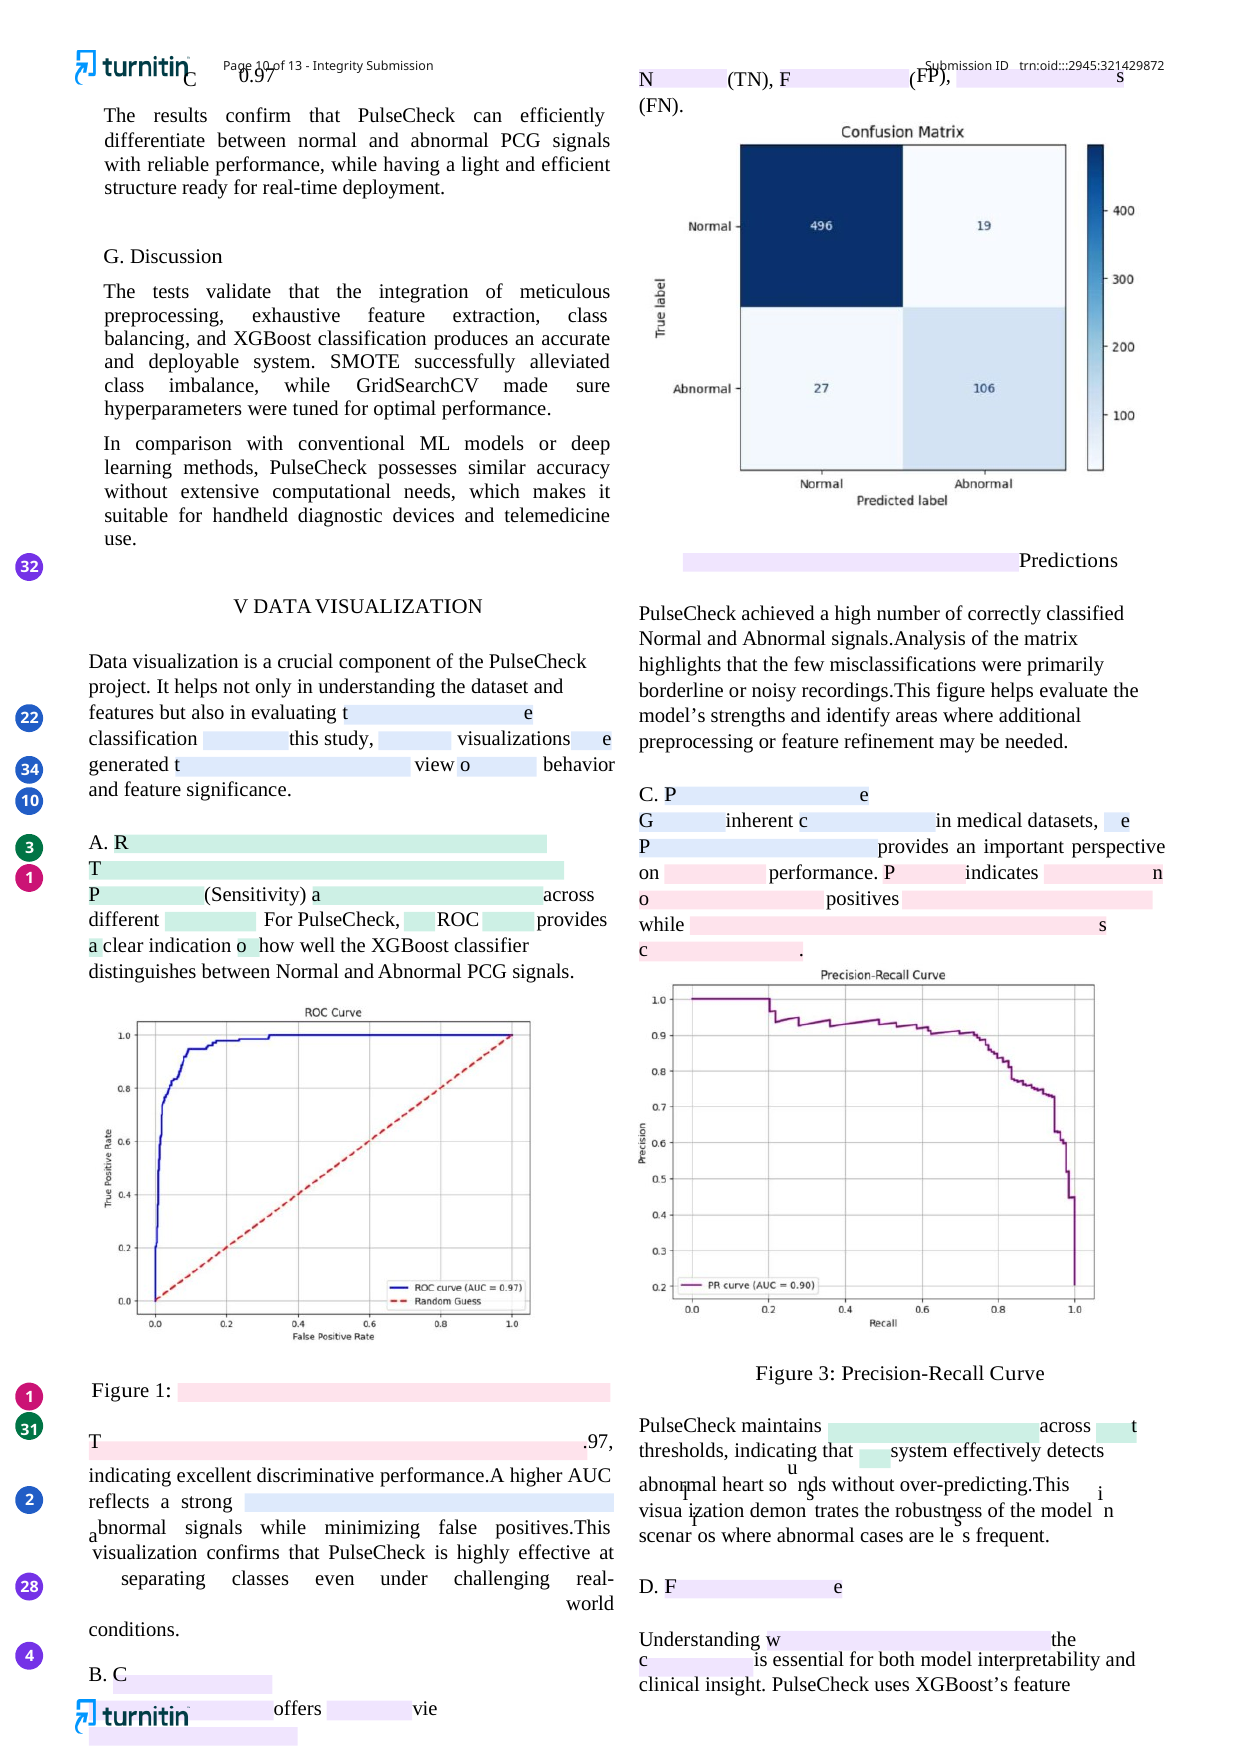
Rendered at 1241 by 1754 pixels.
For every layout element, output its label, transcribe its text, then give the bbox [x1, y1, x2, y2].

text PulseCheck maintains across t [638, 1419, 1167, 1436]
text V DATAVISUALIZATION [233, 594, 613, 618]
text 2 [25, 1489, 41, 1510]
text Figure 3: Precision-Recall Curve [755, 1360, 1167, 1384]
picture [75, 1699, 190, 1734]
text PulseCheck achieved a high number of correctly classified Normal and Abnormal signals.Analysis of the matrix highlights that the few misclassifications were primarily borderline or noisy recordings.This figure helps evaluate the model’s strengths and identify areas where additional preprocessing or feature refinement may be needed. [638, 601, 1148, 753]
text A. R T [88, 829, 134, 879]
picture [638, 963, 1169, 1333]
text 31 [20, 1419, 41, 1440]
text B. C clinical insight. PulseCheck uses XGBoost’s feature [88, 1670, 1167, 1696]
text indicating excellent discriminative performance.A higher AUC abnormal heart sounds without over-predicting.This reflects a strong visualization demonstrates the robustness of the model in [88, 1462, 1121, 1514]
text P (Sensitivity) a across different For PulseCheck, ROC provides a clear indication o how well the XGBoost classifier distinguishes between Normal andAbnormal PCG signals. [88, 881, 611, 983]
text G. Discussion [103, 244, 613, 268]
picture [638, 127, 1169, 515]
text abnormal signals while minimizing false positives.This scenarios where abnormal cases are less frequent. [88, 1514, 1167, 1540]
text T .97, thresholds, indicating that system effectively detects [88, 1436, 1167, 1462]
text 1 [25, 1386, 41, 1407]
text 4 [25, 1645, 41, 1666]
text 32 [20, 556, 41, 577]
text c is essential for both model interpretability and [638, 1653, 1167, 1670]
text In comparison with conventional ML models or deep learning methods, PulseCheck possesses similar accuracy without extensive computational needs, which makes it suitable for handheld diagnostic devices and telemedicine use. [103, 432, 610, 550]
text Figure 1: [91, 1378, 613, 1402]
text Predictions [1018, 548, 1167, 572]
text differentiate between normal and abnormal PCG signals with reliable performance, while having a light and efficient structure ready for real-time deployment. [104, 129, 610, 199]
text 22 [20, 707, 41, 728]
text 28 [20, 1576, 41, 1597]
picture [88, 1006, 619, 1345]
text 3 1 [21, 837, 34, 888]
picture [75, 50, 190, 85]
text Data visualization is a crucial component of the PulseCheck project. It helps not only in understanding the dataset and features but also in evaluating t e classification this study, visualizations e generated t view o behavior and feature significance. [88, 648, 616, 801]
text visualization confirms that PulseCheck is highly effective at separating classes even under challenging real-world [83, 1540, 614, 1615]
text conditions. Understanding w the [88, 1617, 1167, 1651]
text C Page 10 of 13 - Integrity Submission N (TN), F ( Submission ID trn:oid:::2945:321429872 The results confirm that PulseCheck can efficiently (FN). [103, 57, 1170, 127]
text The tests validate that the integration of meticulous preprocessing, exhaustive feature extraction, class balancing, and XGBoost classification produces an accurate and deployable system. SMOTE successfully alleviated class imbalance, while GridSearchCV made sure hyperparameters were tuned for optimal performance. [103, 280, 610, 420]
text while s c . [638, 912, 1112, 961]
text G inherent c in medical datasets, e [638, 808, 1167, 832]
text P provides an important perspective on performance. P indicates n o positives [638, 834, 1165, 910]
text C. P e [638, 782, 1167, 806]
text 34 10 [16, 759, 39, 811]
